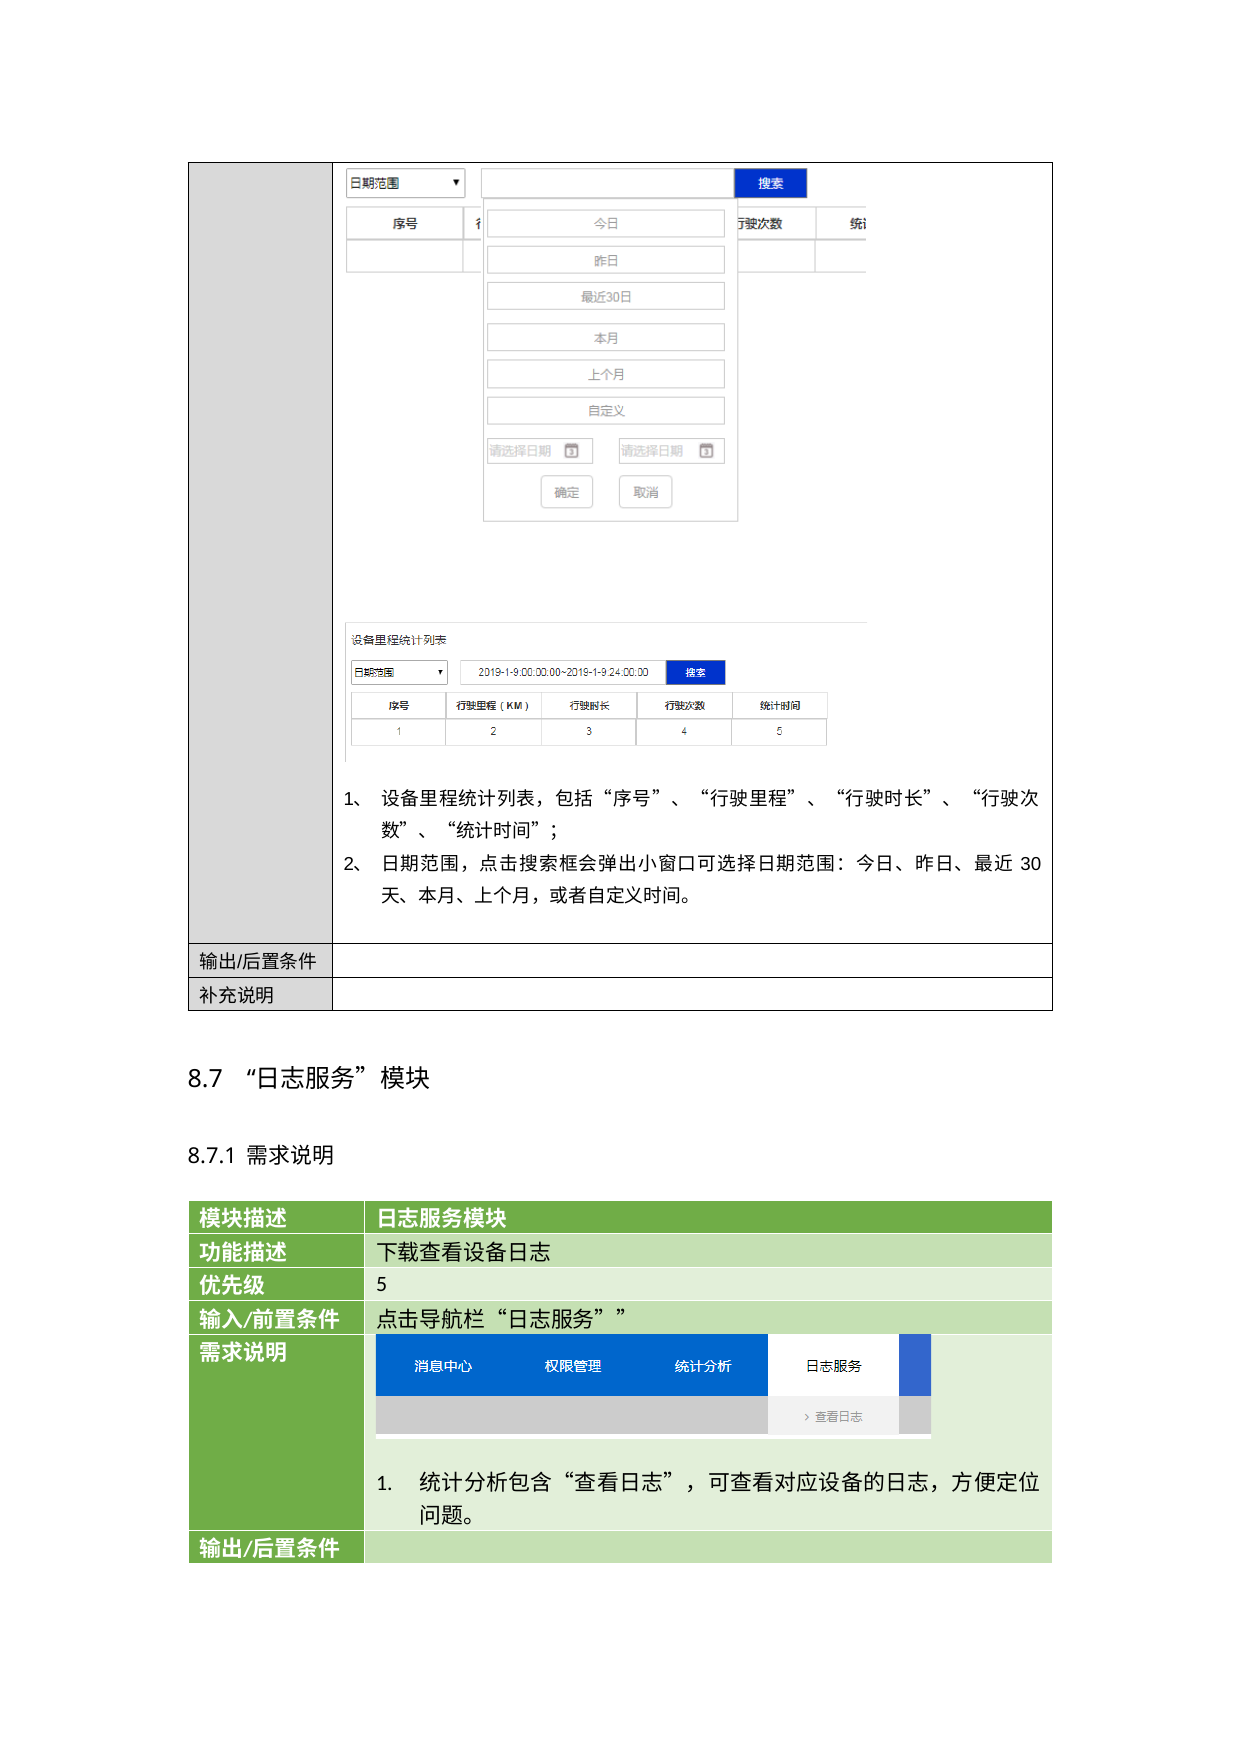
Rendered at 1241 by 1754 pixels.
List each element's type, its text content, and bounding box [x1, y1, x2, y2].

table_cell 点击导航栏“日志服务”” [365, 1301, 1052, 1334]
table_cell 功能描述 [189, 1234, 364, 1267]
picture [343, 163, 866, 559]
table_cell 需求描述 [189, 163, 332, 943]
table_cell 需求说明 [189, 1335, 364, 1530]
table_header 模块描述 [189, 1201, 364, 1233]
table_cell 输入/前置条件 [189, 1301, 364, 1334]
table_cell 输出/后置条件 [189, 1531, 364, 1563]
table_cell 优先级 [189, 1268, 364, 1300]
picture [375, 1334, 932, 1439]
table_cell 下载查看设备日志 [365, 1234, 1052, 1267]
subtitle “日志服务”模块 [187, 1044, 1053, 1109]
table_cell [333, 978, 1052, 1010]
table_cell 统计分析包含“查看日志”，可查看对应设备的日志，方便定位问题。 [365, 1335, 1052, 1530]
table_cell 5 [365, 1268, 1052, 1300]
table_cell 设备里程统计列表，包括“序号”、“行驶里程”、“行驶时长”、“行驶次数”、“统计时间”； 日期范围，点击搜索框会弹出小窗口可选择日期范围：今日、昨日、最近30天、本月、上个月，或者自定义时间。 [333, 163, 1052, 943]
table_cell 补充说明 [189, 978, 332, 1010]
table_cell 输出/后置条件 [189, 944, 332, 977]
subtitle 需求说明 [187, 1138, 1053, 1170]
picture [343, 618, 868, 762]
table_cell [365, 1531, 1052, 1563]
table_header 日志服务模块 [365, 1201, 1052, 1233]
table_cell [333, 944, 1052, 977]
